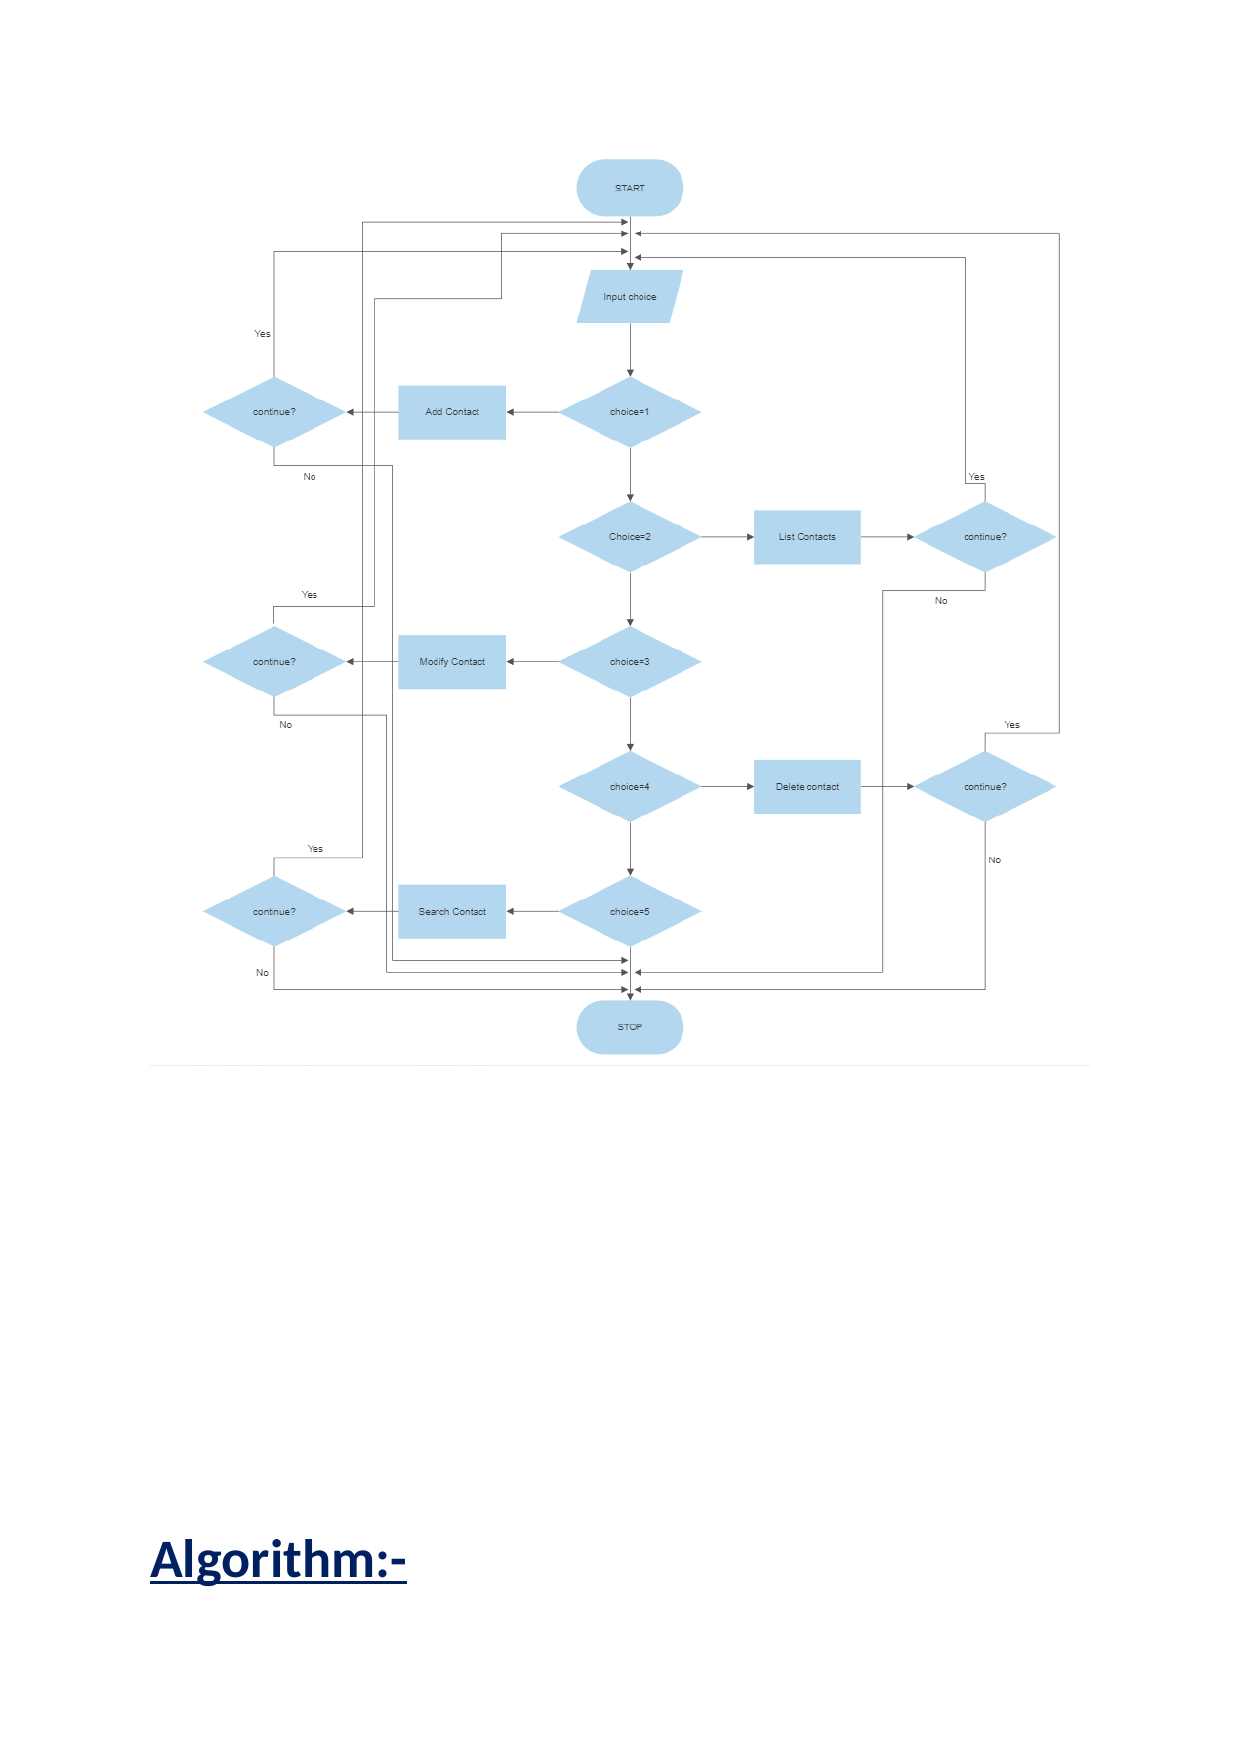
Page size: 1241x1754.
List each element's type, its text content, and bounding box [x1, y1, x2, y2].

text Algorithm:- [150, 1525, 1090, 1591]
picture [150, 150, 1091, 1066]
